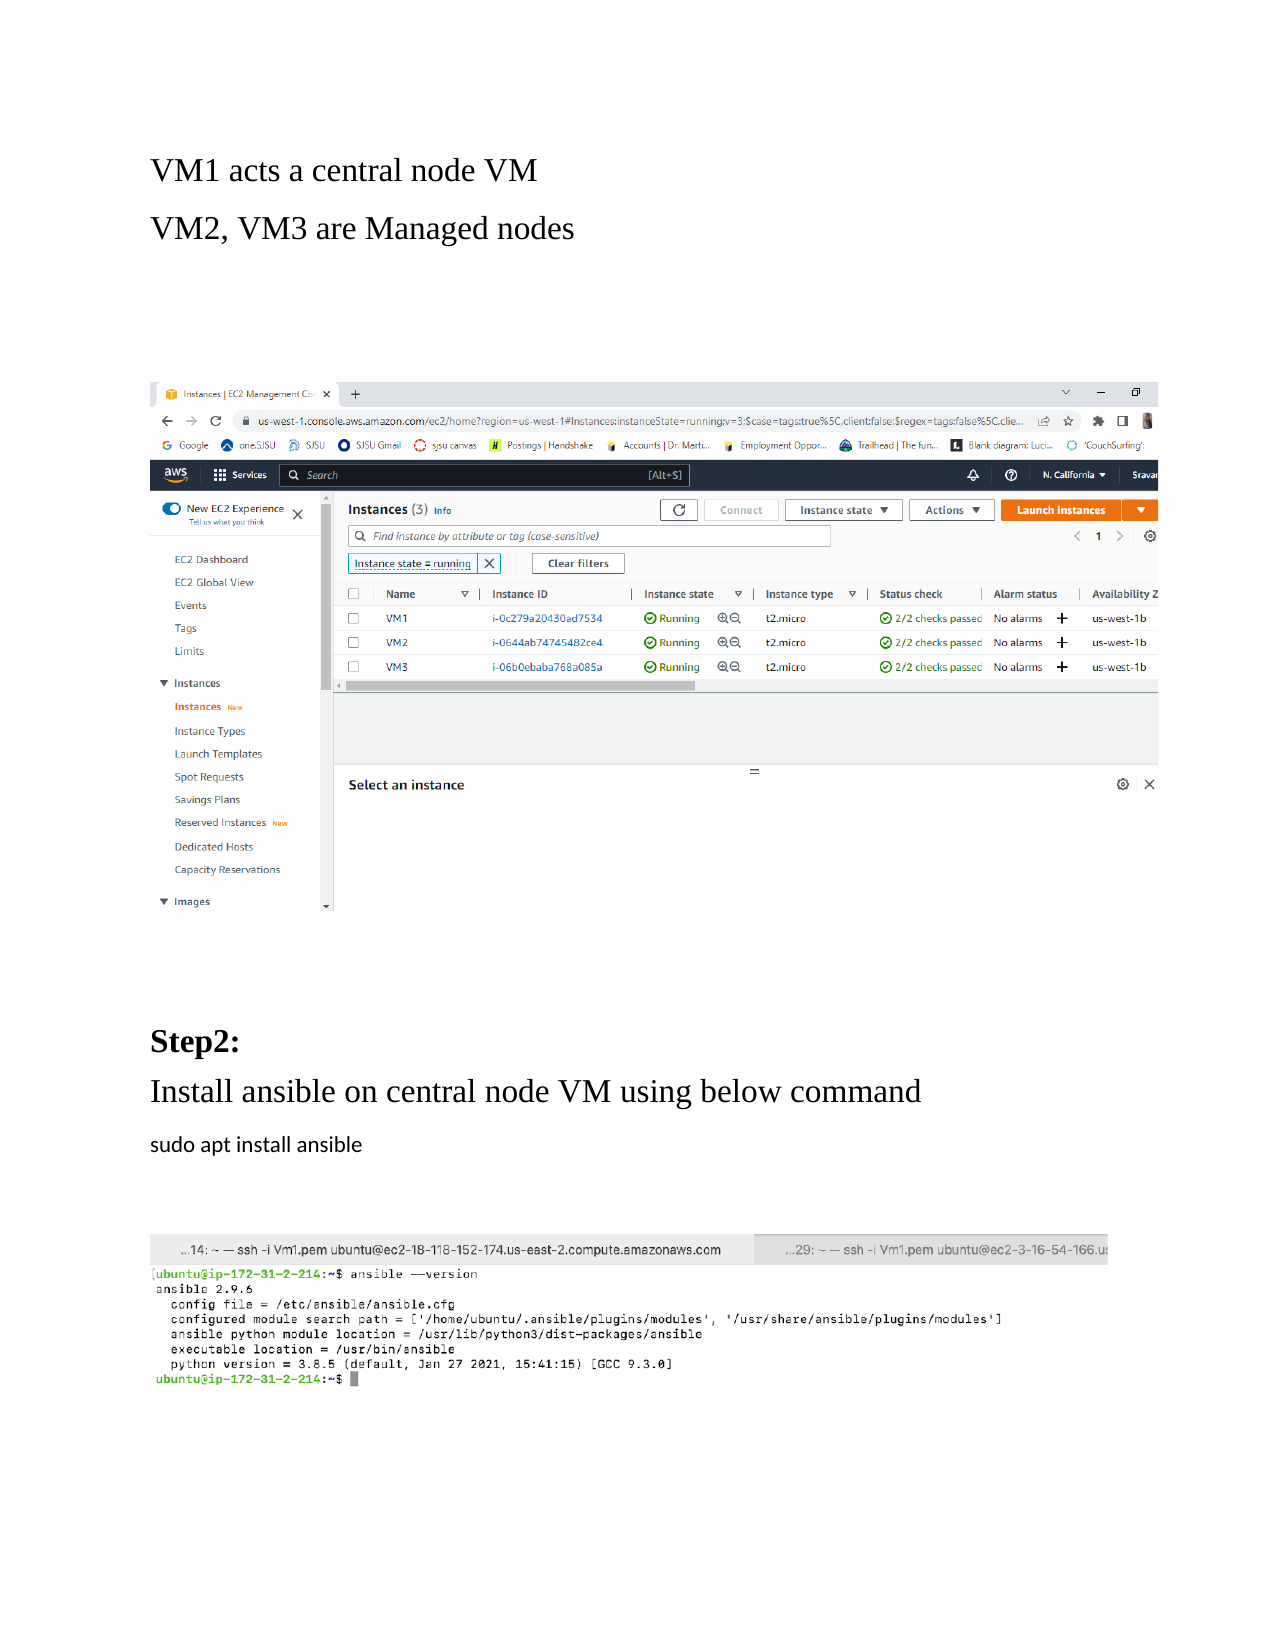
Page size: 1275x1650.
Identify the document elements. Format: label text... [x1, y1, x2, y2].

text VM2, VM3 are Managed nodes [150, 208, 1125, 246]
picture [150, 382, 1159, 911]
text VM1 acts a central node VM [150, 150, 1125, 188]
picture [150, 1234, 1108, 1446]
subtitle Step2: [150, 1021, 1125, 1059]
text Install ansible on central node VM using below command [150, 1072, 1125, 1110]
